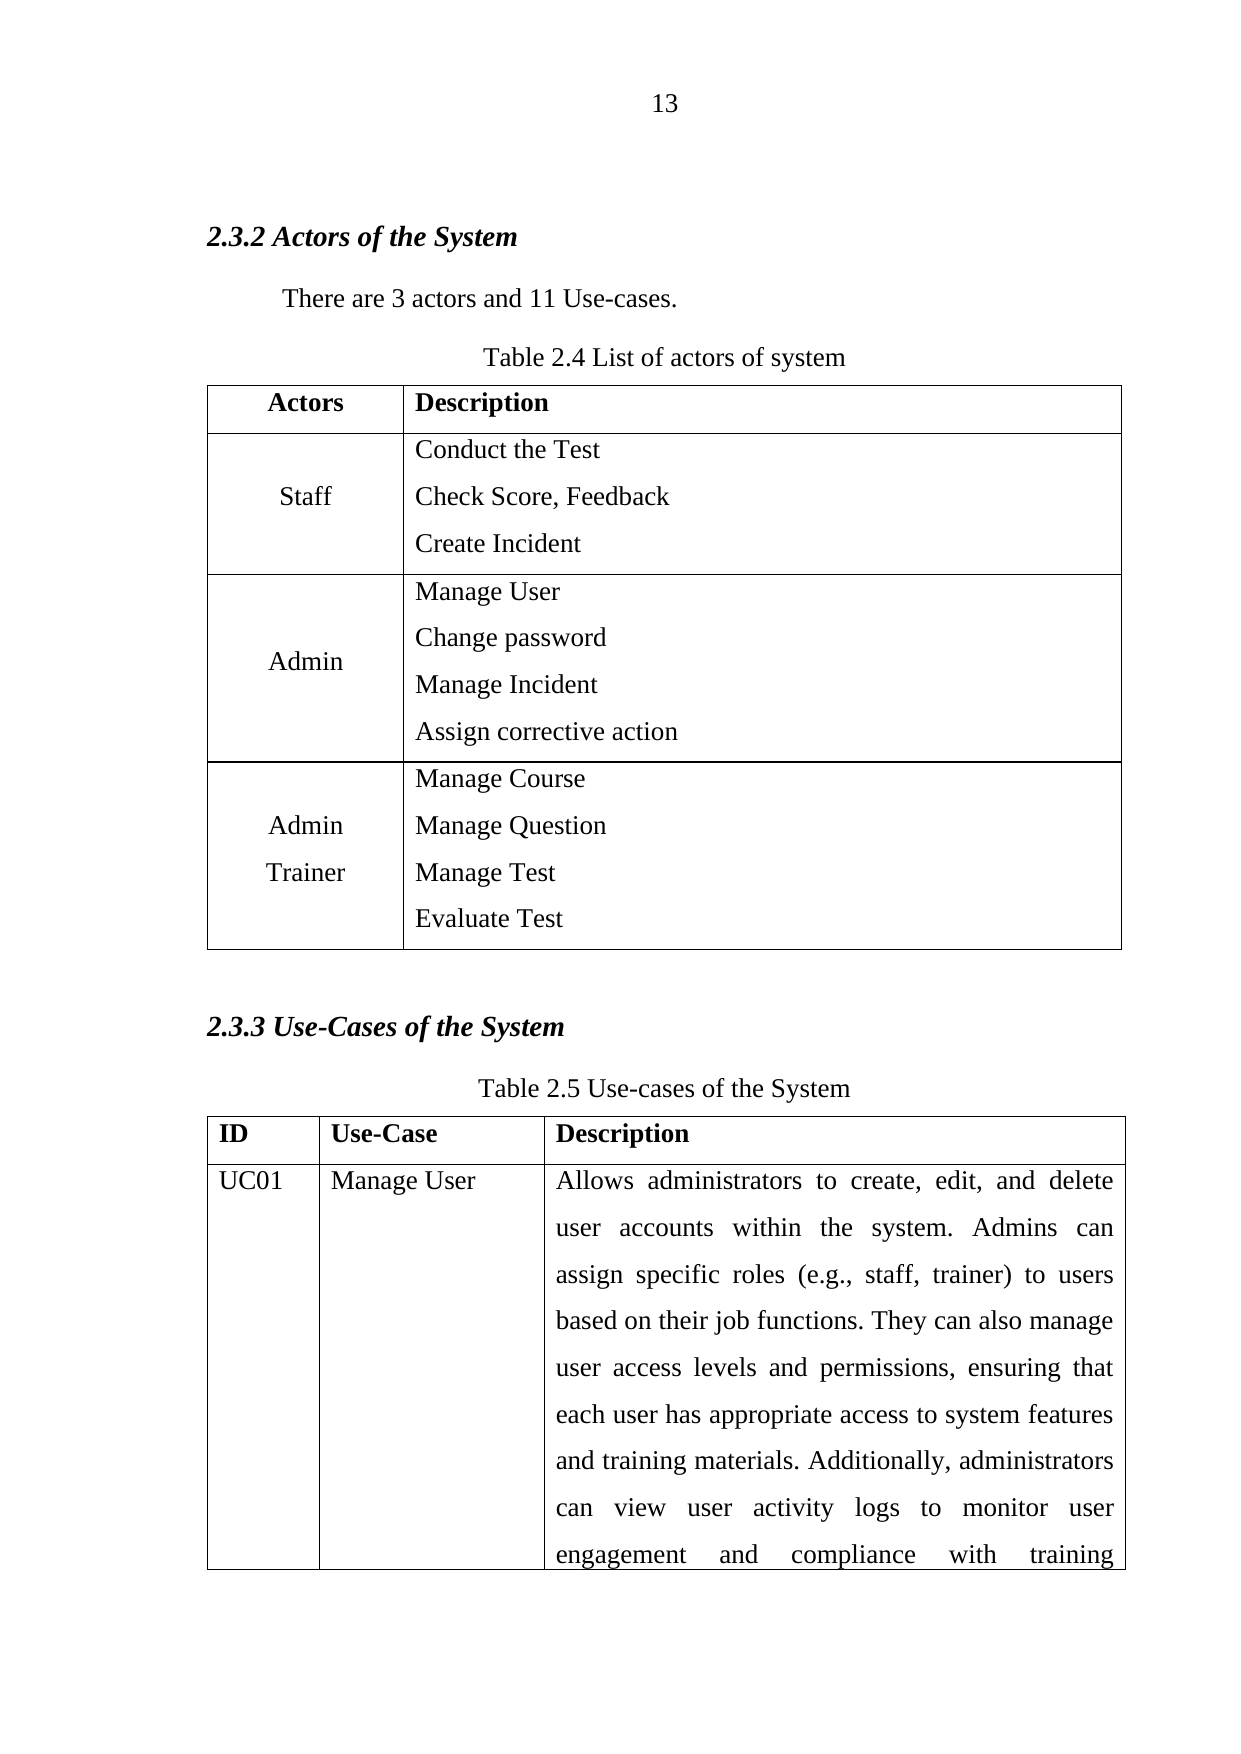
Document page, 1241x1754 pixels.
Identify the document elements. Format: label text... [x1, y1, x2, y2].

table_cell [545, 1165, 1125, 1569]
table_cell Conduct the Test Check Score, Feedback Create Incident [404, 434, 1121, 574]
subtitle Use-Cases of the System [207, 1009, 1122, 1043]
table_cell Admin [208, 575, 403, 761]
table_cell Manage Course Manage Question Manage Test Evaluate Test [404, 763, 1121, 949]
table_header ID [208, 1117, 319, 1163]
table_header Use-Case [320, 1117, 544, 1163]
table_header Description [545, 1117, 1125, 1163]
table_cell UC01 [208, 1165, 319, 1569]
subtitle Actors of the System [207, 219, 1122, 253]
table_cell Admin Trainer [208, 763, 403, 949]
table_cell Manage User Change password Manage Incident Assign corrective action [404, 575, 1121, 761]
table_header Description [404, 386, 1121, 433]
text There are 3 actors and 11 Use-cases. [207, 282, 1122, 313]
table_cell Manage User [320, 1165, 544, 1569]
table_cell Staff [208, 434, 403, 574]
text Table 2.4 List of actors of system [207, 341, 1122, 372]
table_header Actors [208, 386, 403, 433]
text Table 2.5 Use-cases of the System [207, 1072, 1122, 1103]
